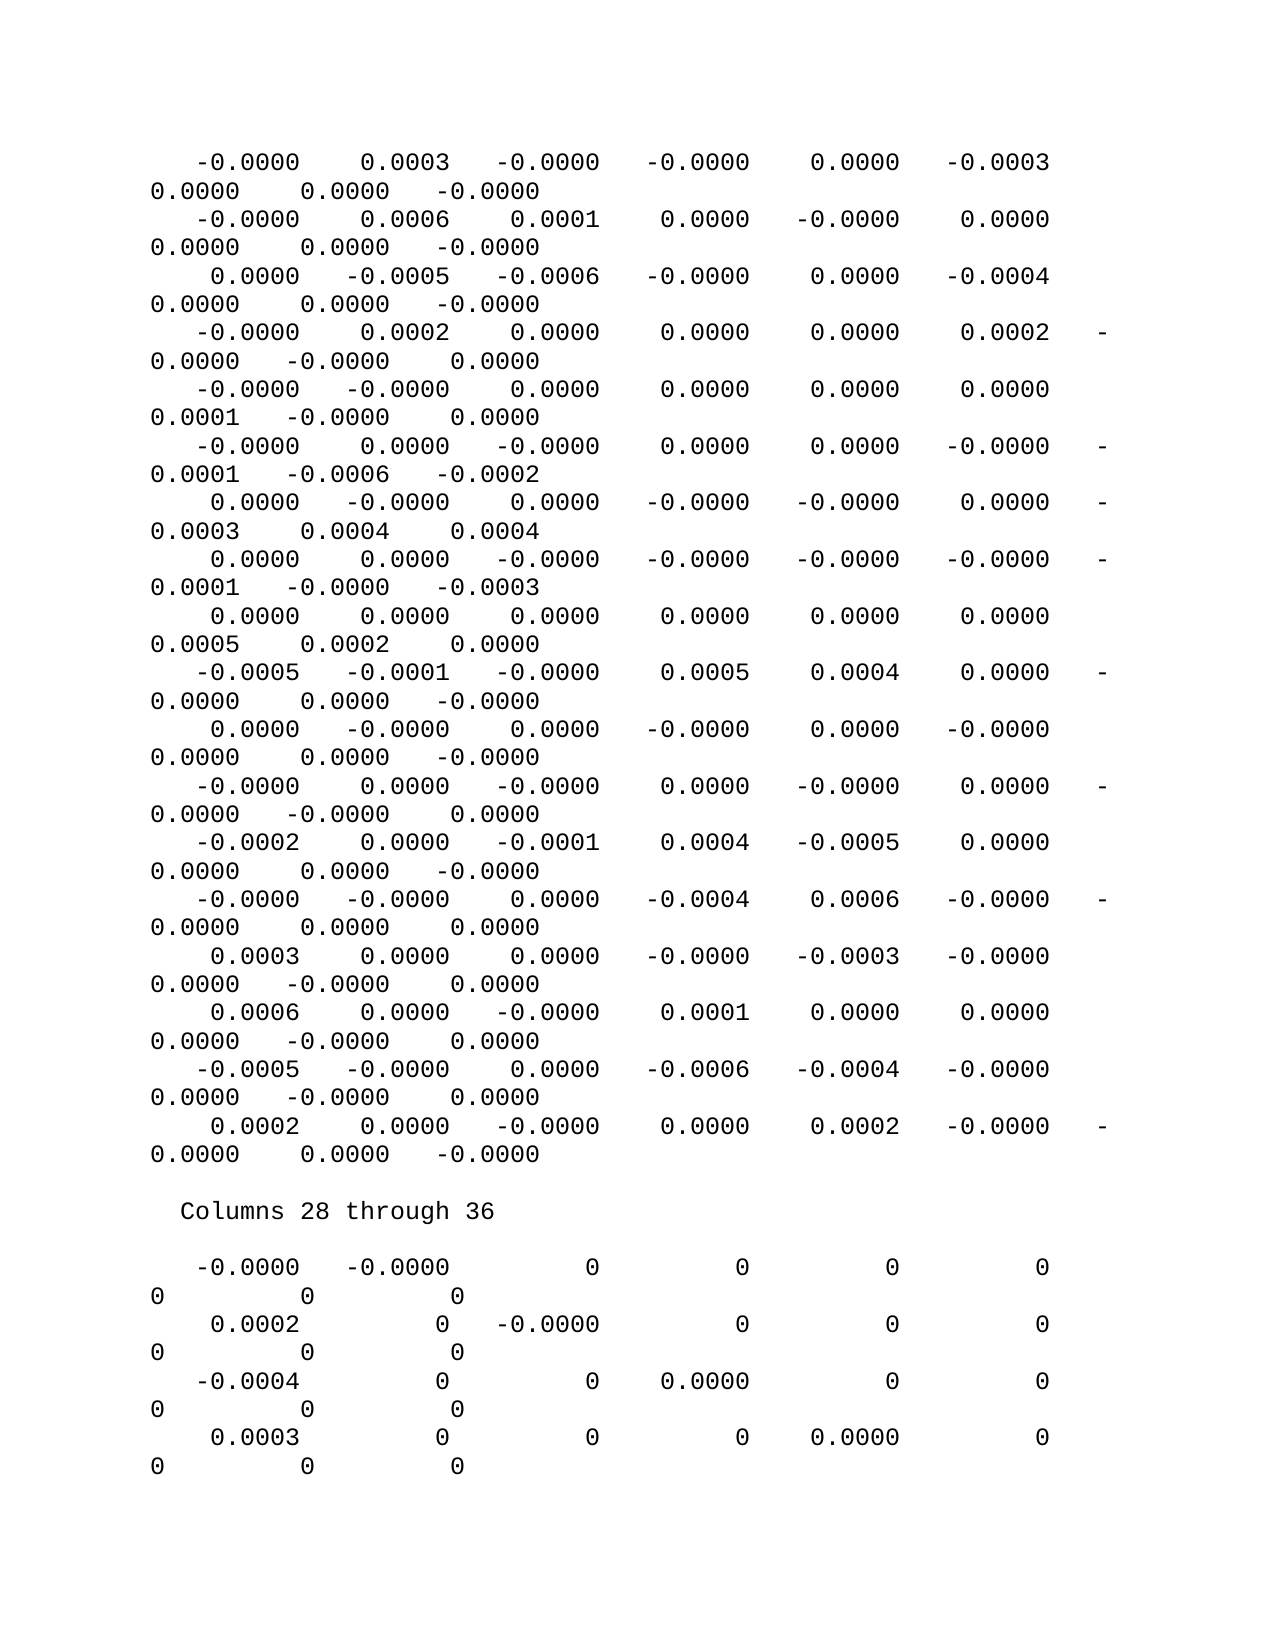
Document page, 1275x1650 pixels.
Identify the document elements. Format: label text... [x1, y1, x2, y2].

text 0.0002 0.0000 -0.0000 0.0000 0.0002 -0.0000 -0.0000 0.0000 -0.0000 [150, 1113, 1125, 1170]
text -0.0002 0.0000 -0.0001 0.0004 -0.0005 0.0000 0.0000 0.0000 -0.0000 [150, 830, 1125, 887]
text 0.0003 0.0000 0.0000 -0.0000 -0.0003 -0.0000 0.0000 -0.0000 0.0000 [150, 943, 1125, 1000]
text Columns 28 through 36 [150, 1198, 1125, 1227]
text -0.0004 0 0 0.0000 0 0 0 0 0 [150, 1368, 1125, 1425]
text -0.0000 -0.0000 0.0000 0.0000 0.0000 0.0000 0.0001 -0.0000 0.0000 [150, 377, 1125, 433]
text 0.0002 0 -0.0000 0 0 0 0 0 0 [150, 1312, 1125, 1368]
text 0.0000 0.0000 -0.0000 -0.0000 -0.0000 -0.0000 -0.0001 -0.0000 -0.0003 [150, 547, 1125, 603]
text 0.0000 -0.0005 -0.0006 -0.0000 0.0000 -0.0004 0.0000 0.0000 -0.0000 [150, 263, 1125, 320]
text 0.0003 0 0 0 0.0000 0 0 0 0 [150, 1425, 1125, 1482]
text -0.0000 0.0002 0.0000 0.0000 0.0000 0.0002 -0.0000 -0.0000 0.0000 [150, 320, 1125, 377]
text -0.0005 -0.0000 0.0000 -0.0006 -0.0004 -0.0000 0.0000 -0.0000 0.0000 [150, 1057, 1125, 1113]
text -0.0000 -0.0000 0.0000 -0.0004 0.0006 -0.0000 -0.0000 0.0000 0.0000 [150, 887, 1125, 943]
text 0.0006 0.0000 -0.0000 0.0001 0.0000 0.0000 0.0000 -0.0000 0.0000 [150, 1000, 1125, 1057]
text 0.0000 0.0000 0.0000 0.0000 0.0000 0.0000 0.0005 0.0002 0.0000 [150, 603, 1125, 660]
text -0.0000 0.0003 -0.0000 -0.0000 0.0000 -0.0003 0.0000 0.0000 -0.0000 [150, 150, 1125, 207]
text -0.0000 0.0006 0.0001 0.0000 -0.0000 0.0000 0.0000 0.0000 -0.0000 [150, 207, 1125, 263]
text -0.0000 0.0000 -0.0000 0.0000 0.0000 -0.0000 -0.0001 -0.0006 -0.0002 [150, 433, 1125, 490]
text -0.0000 0.0000 -0.0000 0.0000 -0.0000 0.0000 -0.0000 -0.0000 0.0000 [150, 773, 1125, 830]
text -0.0005 -0.0001 -0.0000 0.0005 0.0004 0.0000 -0.0000 0.0000 -0.0000 [150, 660, 1125, 717]
text 0.0000 -0.0000 0.0000 -0.0000 -0.0000 0.0000 -0.0003 0.0004 0.0004 [150, 490, 1125, 547]
text -0.0000 -0.0000 0 0 0 0 0 0 0 [150, 1255, 1125, 1312]
text 0.0000 -0.0000 0.0000 -0.0000 0.0000 -0.0000 0.0000 0.0000 -0.0000 [150, 717, 1125, 773]
